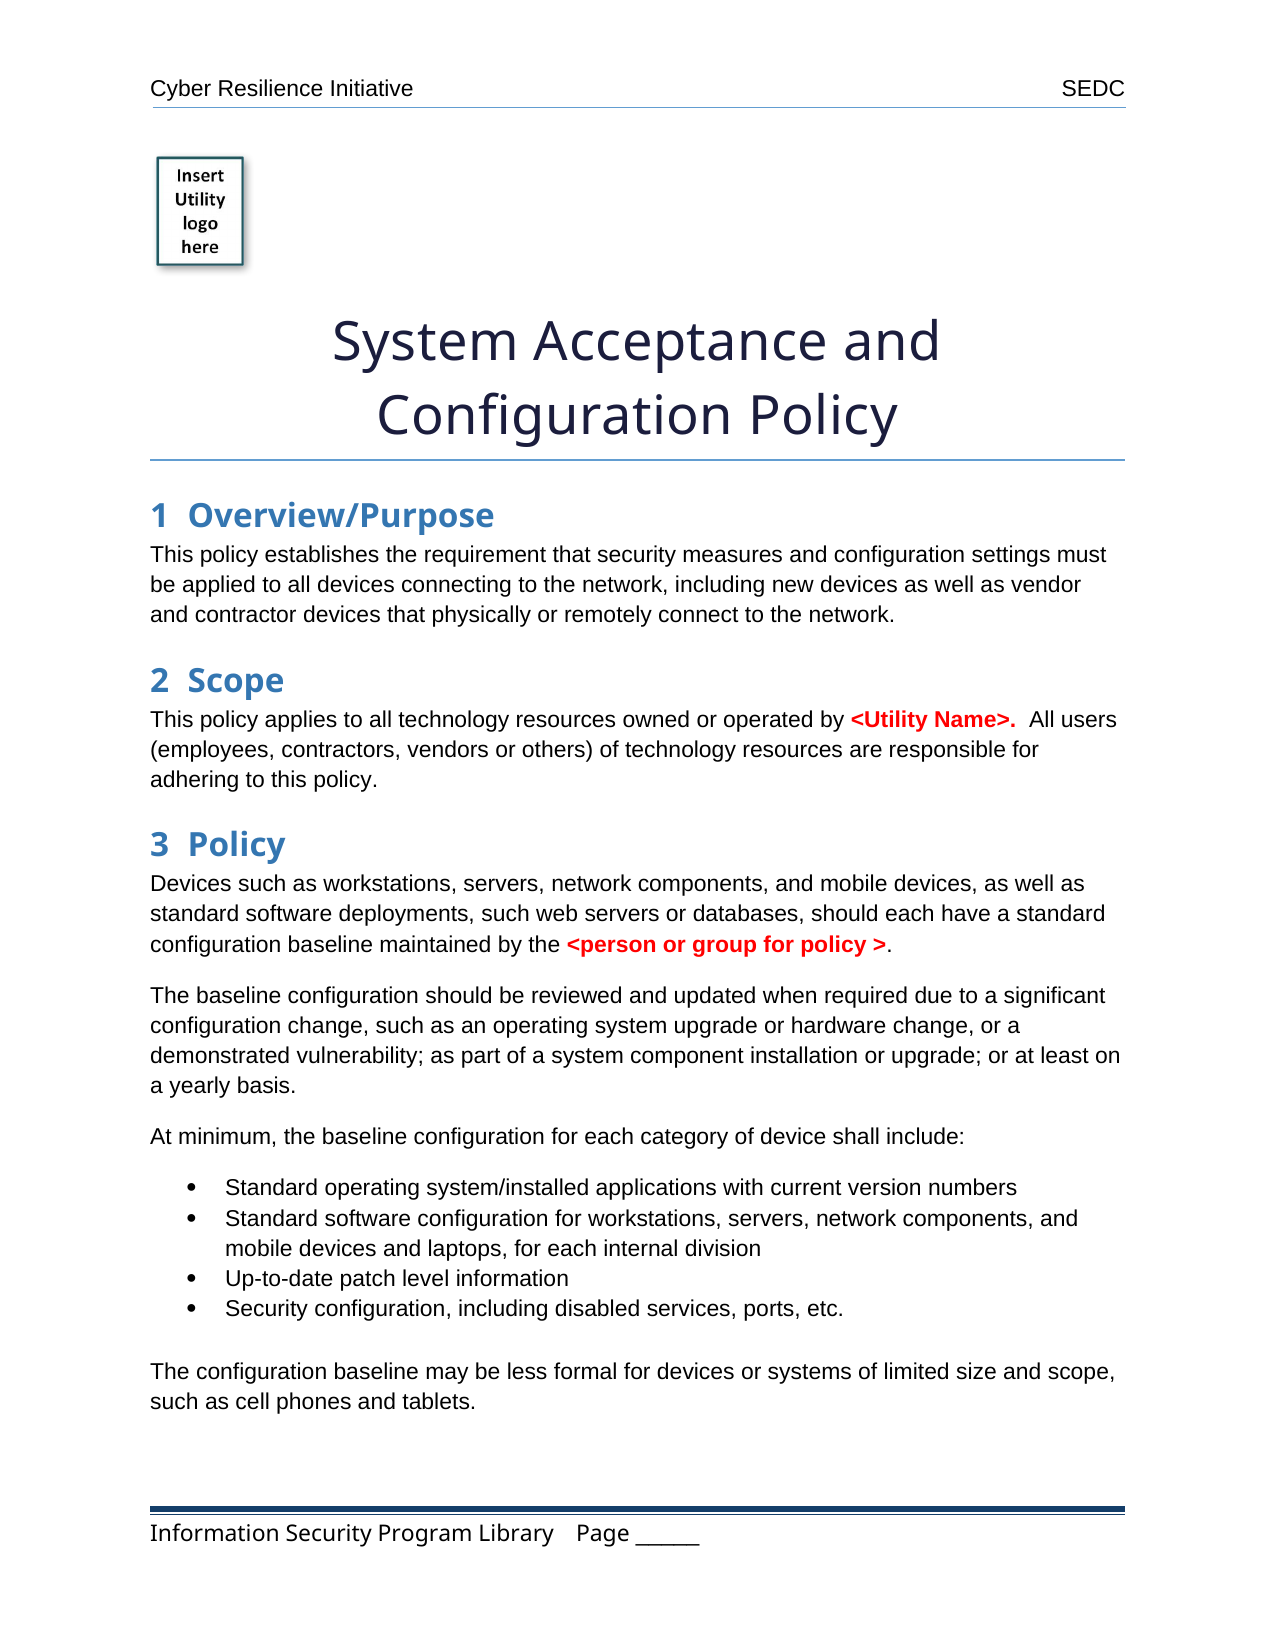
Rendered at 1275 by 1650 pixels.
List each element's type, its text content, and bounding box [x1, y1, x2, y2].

list Standard software configuration for workstations, servers, network components, and mobile devices and laptops, for each internal division [187, 1204, 1125, 1261]
subtitle Policy [150, 821, 1125, 867]
text This policy establishes the requirement that security measures and configuration settings must be applied to all devices connecting to the network, including new devices as well as vendor and contractor devices that physically or remotely connect to the network. [150, 541, 1125, 628]
text The configuration baseline may be less formal for devices or systems of limited size and scope, such as cell phones and tablets. [150, 1358, 1125, 1414]
text Devices such as workstations, servers, network components, and mobile devices, as well as standard software deployments, such web servers or databases, should each have a standard configuration baseline maintained by the <person or group for policy >. [150, 870, 1125, 957]
subtitle Overview/Purpose [150, 492, 1125, 537]
list Security configuration, including disabled services, ports, etc. [187, 1295, 1125, 1354]
text The baseline configuration should be reviewed and updated when required due to a significant configuration change, such as an operating system upgrade or hardware change, or a demonstrated vulnerability; as part of a system component installation or upgrade; or at least on a yearly basis. [150, 982, 1125, 1099]
text At minimum, the baseline configuration for each category of device shall include: [150, 1123, 1125, 1150]
subtitle Scope [150, 657, 1125, 702]
list Up-to-date patch level information [187, 1265, 1125, 1291]
title System Acceptance and Configuration Policy [150, 303, 1125, 459]
text This policy applies to all technology resources owned or operated by <Utility Name>. All users (employees, contractors, vendors or others) of technology resources are responsible for adhering to this policy. [150, 706, 1125, 792]
list Standard operating system/installed applications with current version numbers [187, 1174, 1125, 1201]
picture [156, 156, 244, 266]
